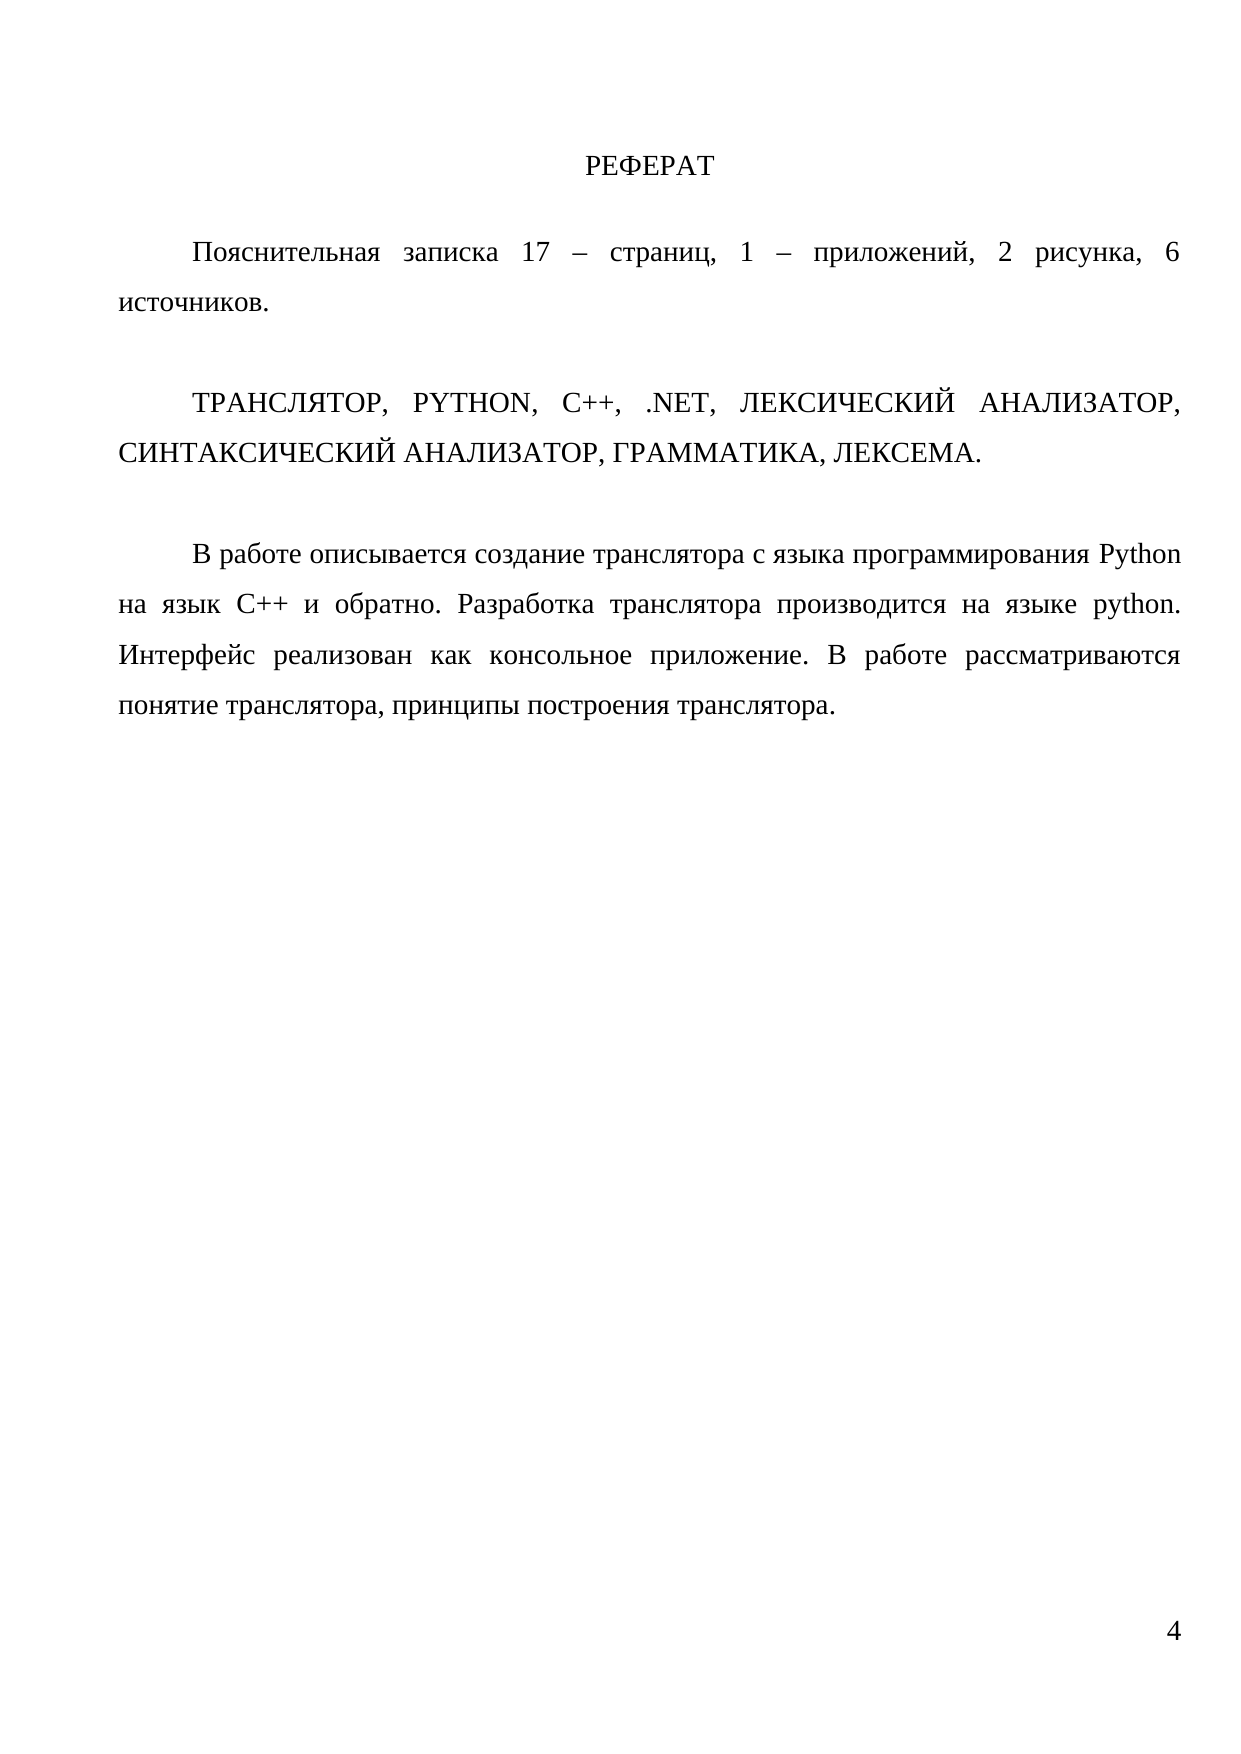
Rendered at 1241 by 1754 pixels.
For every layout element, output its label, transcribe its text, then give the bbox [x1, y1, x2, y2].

text РЕФЕРАТ [118, 148, 1181, 181]
text Пояснительная записка 17 – страниц, 1 – приложений, 2 рисунка, 6 источников. [118, 234, 1181, 318]
text ТРАНСЛЯТОР, PYTHON, C++, .NET, ЛЕКСИЧЕСКИЙ АНАЛИЗАТОР, СИНТАКСИЧЕСКИЙ АНАЛИЗАТОР, ГРАММАТИКА, ЛЕКСЕМА. [118, 385, 1181, 469]
text В работе описывается создание транслятора с языка программирования Python на язык C++ и обратно. Разработка транслятора производится на языке python. Интерфейс реализован как консольное приложение. В работе рассматриваются понятие транслятора, принципы построения транслятора. [118, 536, 1181, 721]
